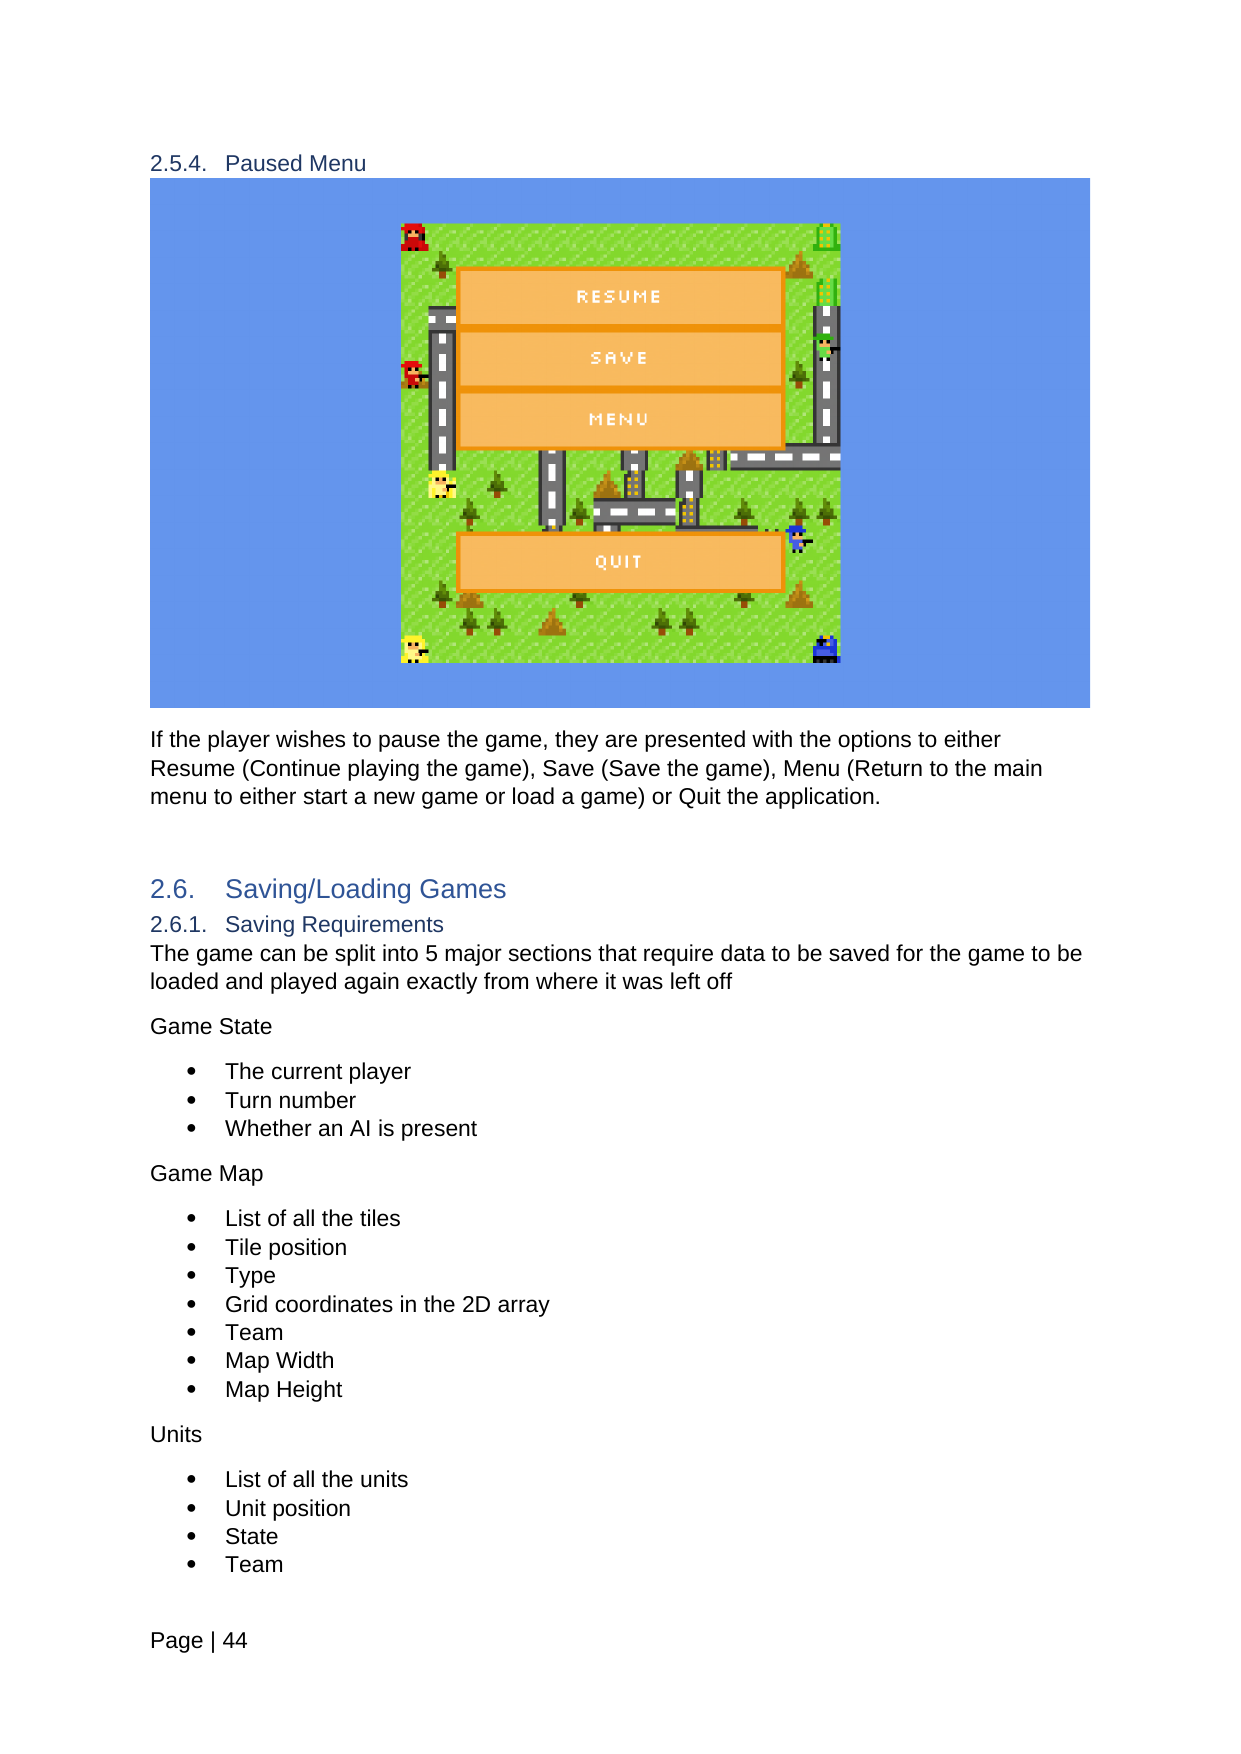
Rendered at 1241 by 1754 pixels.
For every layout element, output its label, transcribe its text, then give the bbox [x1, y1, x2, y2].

list List of all the units [187, 1466, 1090, 1492]
list Map Height [187, 1376, 1090, 1402]
list Whether an AI is present [187, 1115, 1090, 1141]
text Game State [150, 1013, 1090, 1039]
list Grid coordinates in the 2D array [187, 1291, 1090, 1317]
list Team [187, 1551, 1090, 1578]
text Units [150, 1421, 1090, 1447]
list Turn number [187, 1087, 1090, 1113]
subtitle Saving/Loading Games [150, 873, 1090, 904]
list Tile position [187, 1234, 1090, 1260]
list Type [187, 1262, 1090, 1288]
list Unit position [187, 1494, 1090, 1521]
list The current player [187, 1058, 1090, 1084]
subtitle Paused Menu [150, 150, 1090, 176]
picture [150, 178, 1091, 708]
text Game Map [150, 1160, 1090, 1186]
list Map Width [187, 1347, 1090, 1374]
subtitle Saving Requirements [150, 911, 1090, 937]
text If the player wishes to pause the game, they are presented with the options to either Resume (Continue playing the game), Save (Save the game), Menu (Return to the main menu to either start a new game or load a game) or Quit the application. [150, 726, 1090, 809]
text The game can be split into 5 major sections that require data to be saved for the game to be loaded and played again exactly from where it was left off [150, 939, 1090, 994]
list List of all the tiles [187, 1205, 1090, 1232]
list State [187, 1523, 1090, 1549]
list Team [187, 1319, 1090, 1345]
